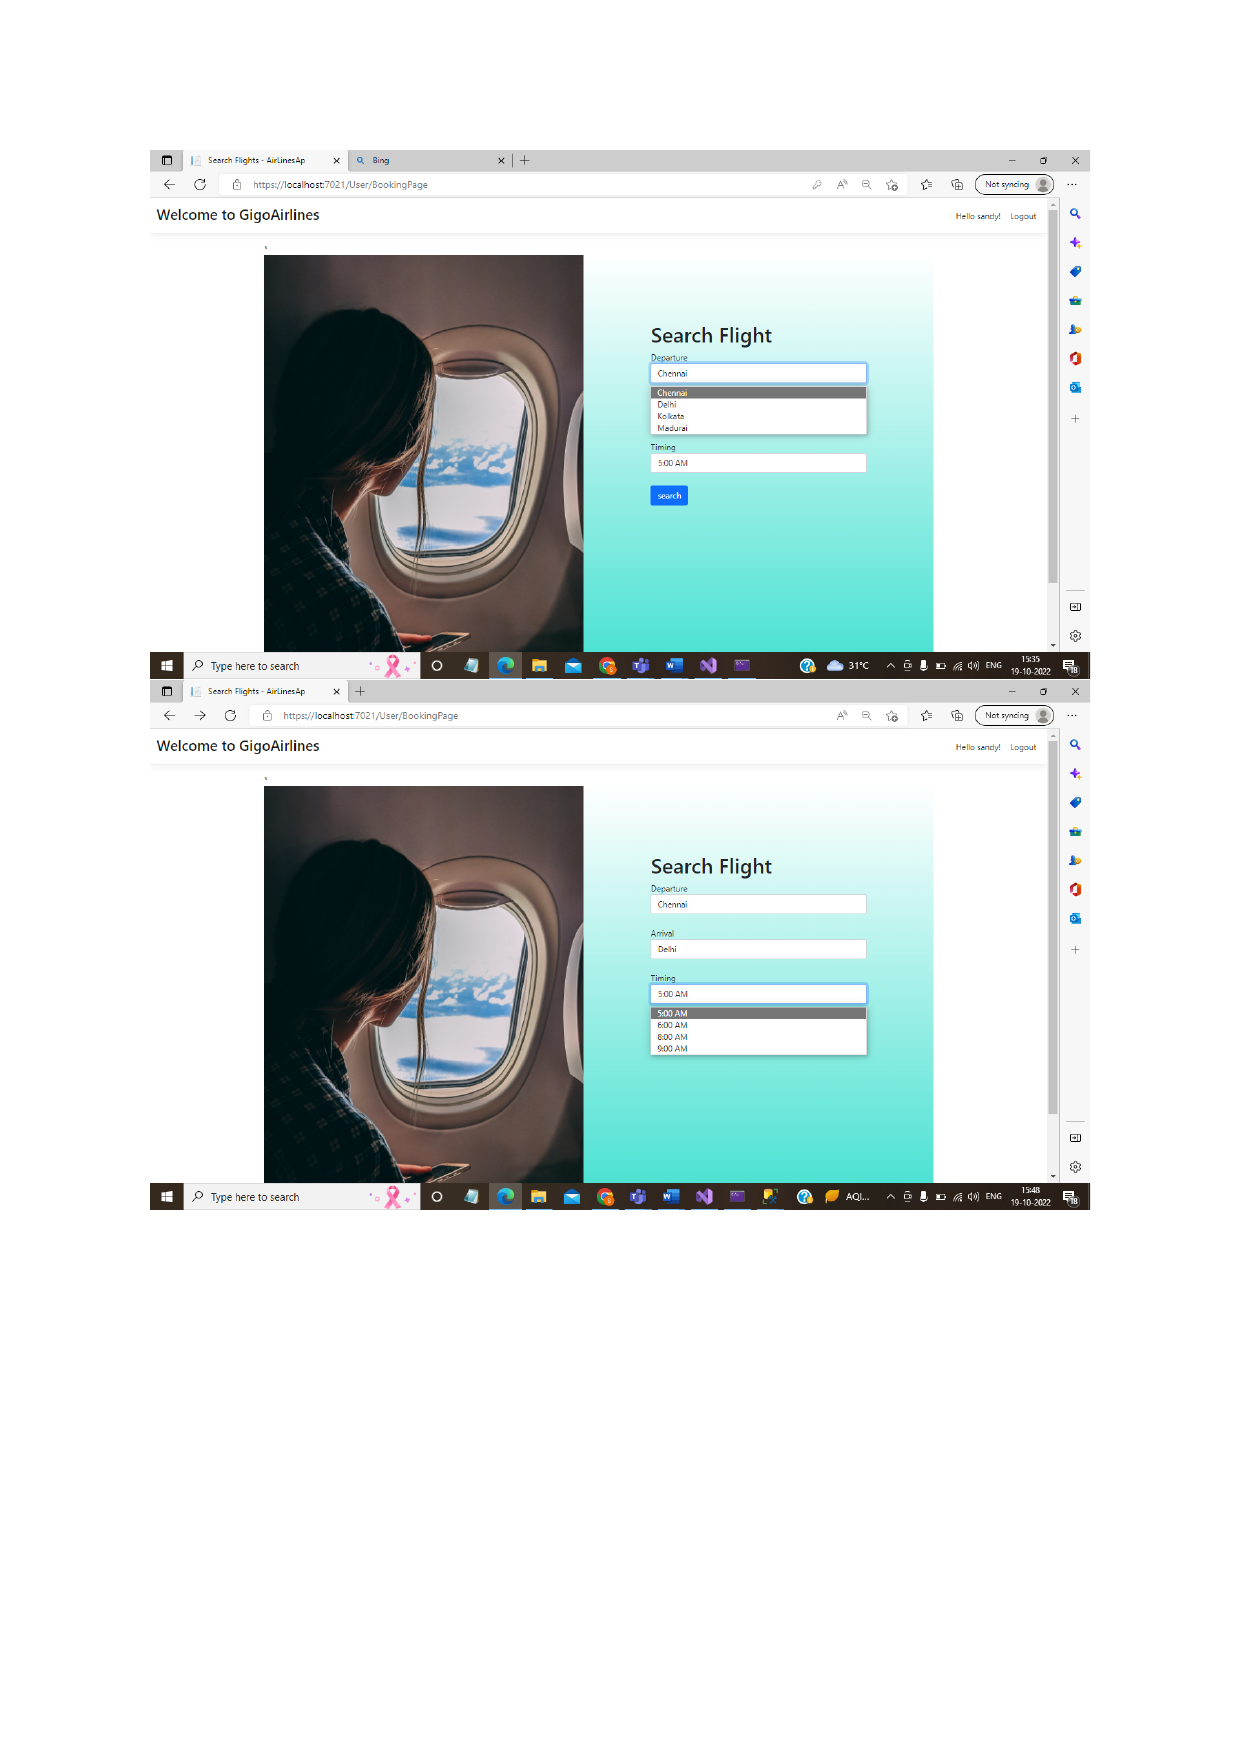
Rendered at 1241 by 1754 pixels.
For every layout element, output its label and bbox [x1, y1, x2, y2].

picture [150, 680, 1091, 1210]
picture [150, 150, 1091, 679]
